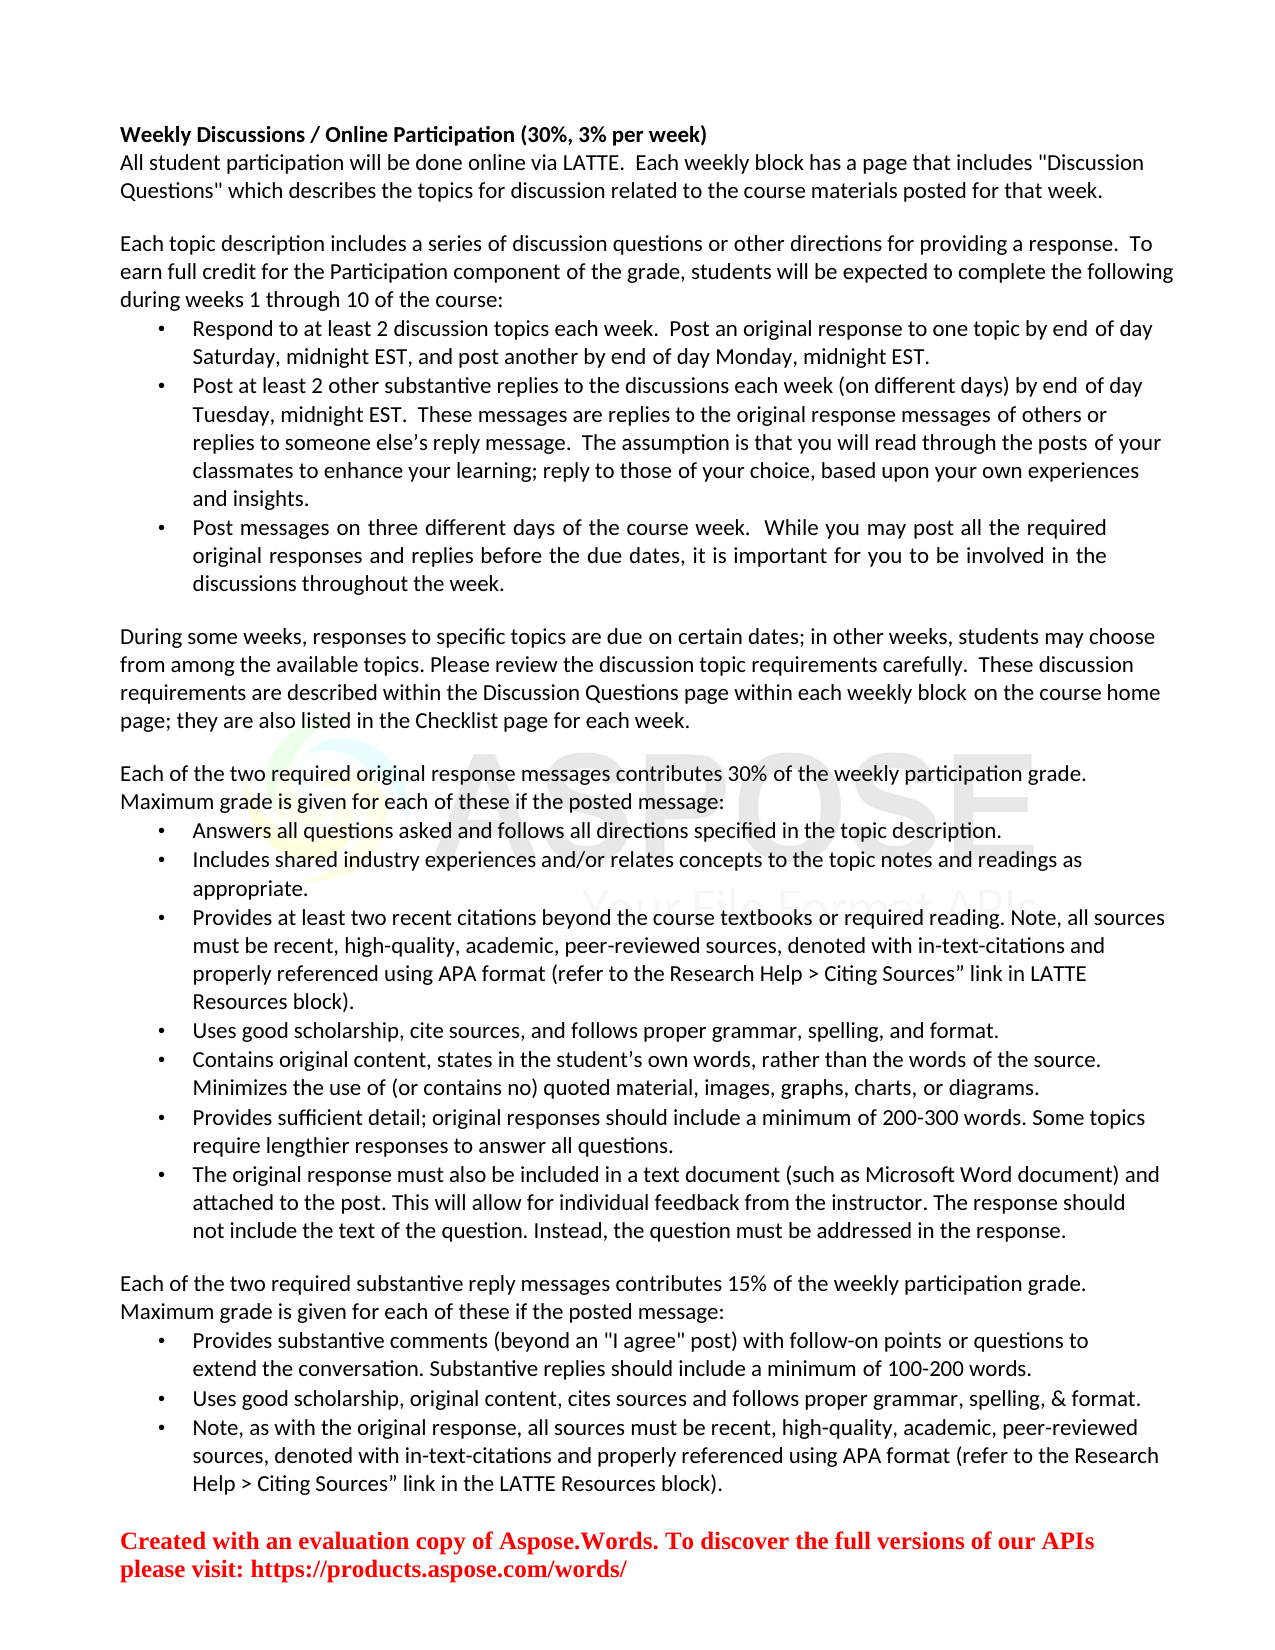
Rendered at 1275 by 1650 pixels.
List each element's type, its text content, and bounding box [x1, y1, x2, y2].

list Note, as with the original response, all sources must be recent, high-quality, academic, peer-reviewed sources, denoted with in-text-citations and properly referenced using APA format (refer to the Research Help > Citing Sources” link in the LATTE Resources block). [157, 1413, 1166, 1497]
text During some weeks, responses to specific topics are due on certain dates; in other weeks, students may choose from among the available topics. Please review the discussion topic requirements carefully. These discussion requirements are described within the Discussion Questions page within each weekly block on the course home page; they are also listed in the Checklist page for each week. [120, 622, 1161, 734]
list Post messages on three different days of the course week. While you may post all the required original responses and replies before the due dates, it is important for you to be involved in the discussions throughout the week. [157, 513, 1108, 597]
list Includes shared industry experiences and/or relates concepts to the topic notes and readings as appropriate. [157, 846, 1110, 902]
text Each of the two required substantive reply messages contributes 15% of the weekly participation grade. Maximum grade is given for each of these if the posted message: [120, 1269, 1119, 1325]
list The original response must also be included in a text document (such as Microsoft Word document) and attached to the post. This will allow for individual feedback from the instructor. The response should not include the text of the question. Instead, the question must be addressed in the response. [157, 1160, 1164, 1244]
list Respond to at least 2 discussion topics each week. Post an original response to one topic by end of day Saturday, midnight EST, and post another by end of day Monday, midnight EST. [157, 314, 1179, 370]
list Uses good scholarship, original content, cites sources and follows proper grammar, spelling, & format. [157, 1384, 1180, 1412]
text All student participation will be done online via LATTE. Each weekly block has a page that includes "Discussion Questions" which describes the topics for discussion related to the course materials posted for that week. [120, 148, 1173, 204]
list Provides sufficient detail; original responses should include a minimum of 200-300 words. Some topics require lengthier responses to answer all questions. [157, 1103, 1173, 1159]
text Each topic description includes a series of discussion questions or other directions for providing a response. To earn full credit for the Participation component of the grade, students will be expected to complete the following during weeks 1 through 10 of the course: [120, 229, 1180, 313]
list Uses good scholarship, cite sources, and follows proper grammar, spelling, and format. [157, 1016, 1180, 1044]
text Weekly Discussions / Online Participation (30%, 3% per week) [120, 120, 1180, 148]
text Each of the two required original response messages contributes 30% of the weekly participation grade. Maximum grade is given for each of these if the posted message: [120, 759, 1118, 815]
list Provides substantive comments (beyond an "I agree" post) with follow-on points or questions to extend the conversation. Substantive replies should include a minimum of 100-200 words. [157, 1326, 1115, 1382]
list Contains original content, states in the student’s own words, rather than the words of the source. Minimizes the use of (or contains no) quoted material, images, graphs, charts, or diagrams. [157, 1045, 1127, 1101]
list Answers all questions asked and follows all directions specified in the topic description. [157, 816, 1180, 844]
list Post at least 2 other substantive replies to the discussions each week (on different days) by end of day Tuesday, midnight EST. These messages are replies to the original response messages of others or replies to someone else’s reply message. The assumption is that you will read through the posts of your classmates to enhance your learning; reply to those of your choice, based upon your own experiences and insights. [157, 372, 1169, 512]
list Provides at least two recent citations beyond the course textbooks or required reading. Note, all sources must be recent, high-quality, academic, peer-reviewed sources, denoted with in-text-citations and properly referenced using APA format (refer to the Research Help > Citing Sources” link in LATTE Resources block). [157, 903, 1172, 1015]
